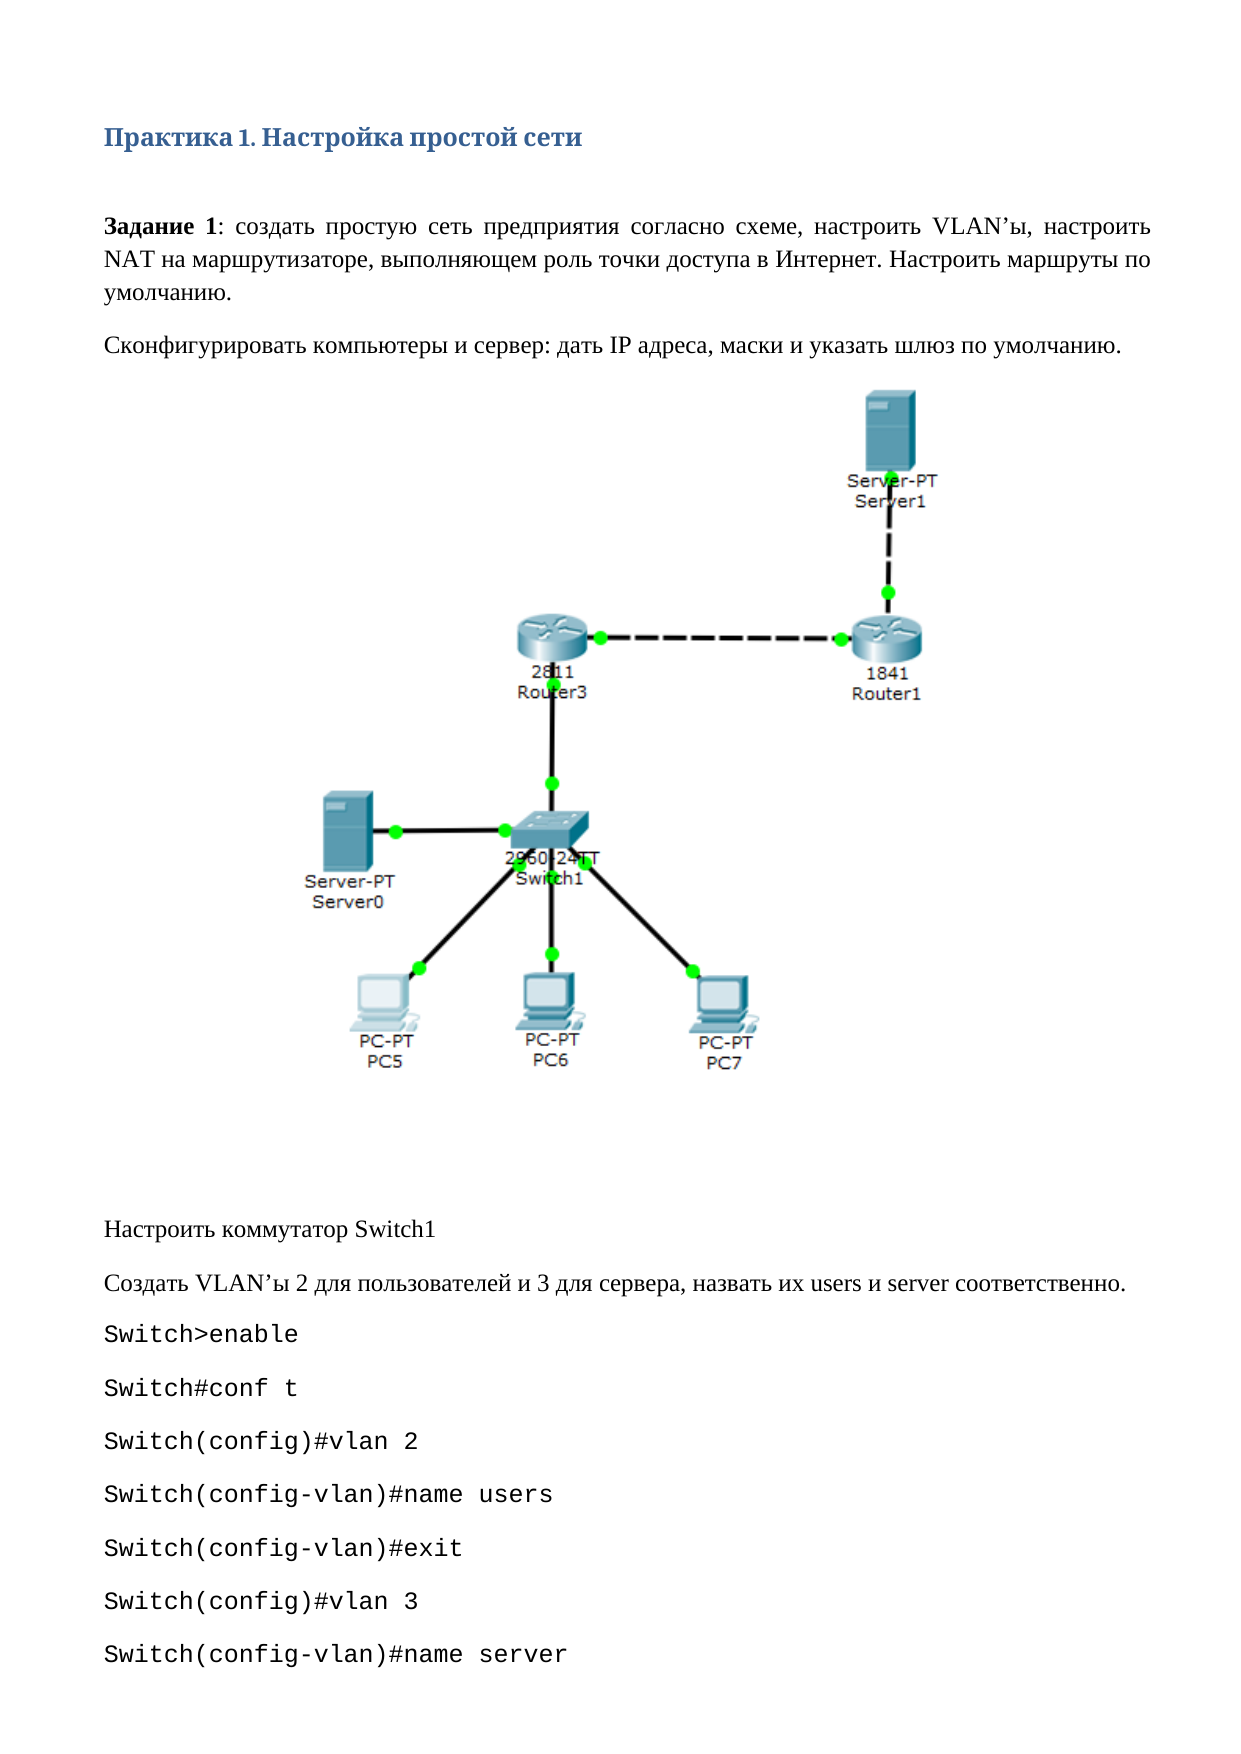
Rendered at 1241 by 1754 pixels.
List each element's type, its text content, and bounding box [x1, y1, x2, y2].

text Switch#conf t [103, 1375, 1152, 1403]
text Задание 1: создать простую сеть предприятия согласно схеме, настроить VLAN’ы, настроить NAT на маршрутизаторе, выполняющем роль точки доступа в Интернет. Настроить маршруты по умолчанию. [103, 211, 1152, 306]
text Switch(config-vlan)#exit [103, 1535, 1152, 1563]
text Switch(config)#vlan 3 [103, 1588, 1152, 1617]
subtitle Практика 1. Настройка простой сети [103, 124, 1152, 153]
picture [289, 384, 966, 1082]
text Настроить коммутатор Switch1 [103, 1214, 1152, 1243]
text Switch(config-vlan)#name users [103, 1482, 1152, 1510]
text Switch(config-vlan)#name server [103, 1642, 1152, 1670]
text Создать VLAN’ы 2 для пользователей и 3 для сервера, назвать их users и server соответственно. [103, 1268, 1152, 1297]
text Switch>enable [103, 1322, 1152, 1350]
text Switch(config)#vlan 2 [103, 1428, 1152, 1457]
text Сконфигурировать компьютеры и сервер: дать IP адреса, маски и указать шлюз по умолчанию. [103, 331, 1152, 359]
